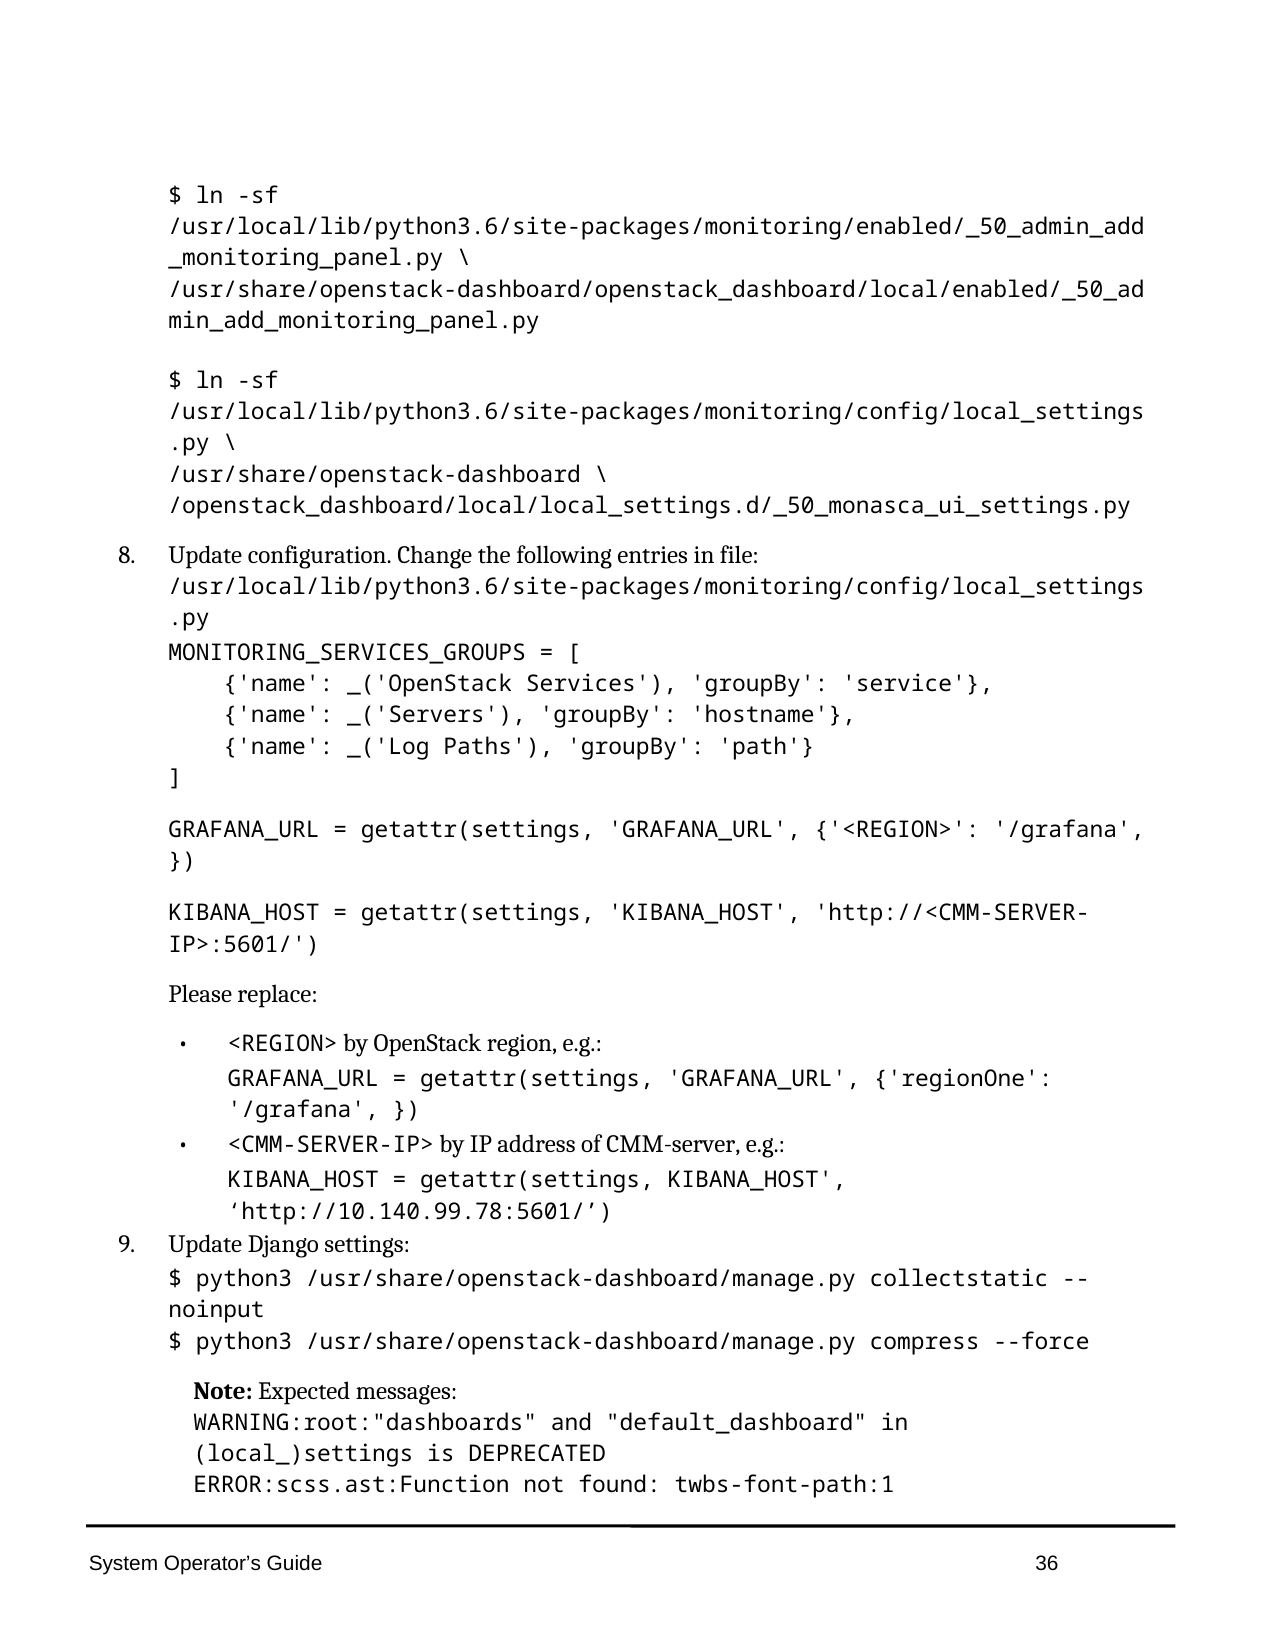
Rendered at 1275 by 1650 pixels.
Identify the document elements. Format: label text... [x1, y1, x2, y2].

text $ python3 /usr/share/openstack-dashboard/manage.py collectstatic --noinput $ python3 /usr/share/openstack-dashboard/manage.py compress --force [168, 1262, 1157, 1356]
list Update Django settings: [118, 1229, 1157, 1258]
text Please replace: [168, 979, 1157, 1008]
text KIBANA_HOST = getattr(settings, 'KIBANA_HOST', 'http://<CMM-SERVER-IP>:5601/') [168, 896, 1157, 959]
list <CMM-SERVER-IP> by IP address of CMM-server, e.g.: [177, 1128, 1157, 1159]
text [193, 1377, 1107, 1499]
list <REGION> by OpenStack region, e.g.: [177, 1027, 1157, 1058]
list Update configuration. Change the following entries in file: /usr/local/lib/python3.6/site-packages/monitoring/config/local_settings.py [118, 541, 1157, 632]
text MONITORING_SERVICES_GROUPS = [ {'name': _('OpenStack Services'), 'groupBy': 'service'}, {'name': _('Servers'), 'groupBy': 'hostname'}, {'name': _('Log Paths'), 'groupBy': 'path'} ] [168, 636, 1157, 792]
text GRAFANA_URL = getattr(settings, 'GRAFANA_URL', {'regionOne': '/grafana', }) [227, 1062, 1157, 1124]
text GRAFANA_URL = getattr(settings, 'GRAFANA_URL', {'<REGION>': '/grafana', }) [168, 813, 1157, 875]
text KIBANA_HOST = getattr(settings, KIBANA_HOST', ‘http://10.140.99.78:5601/’) [227, 1163, 1157, 1226]
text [168, 150, 1157, 520]
